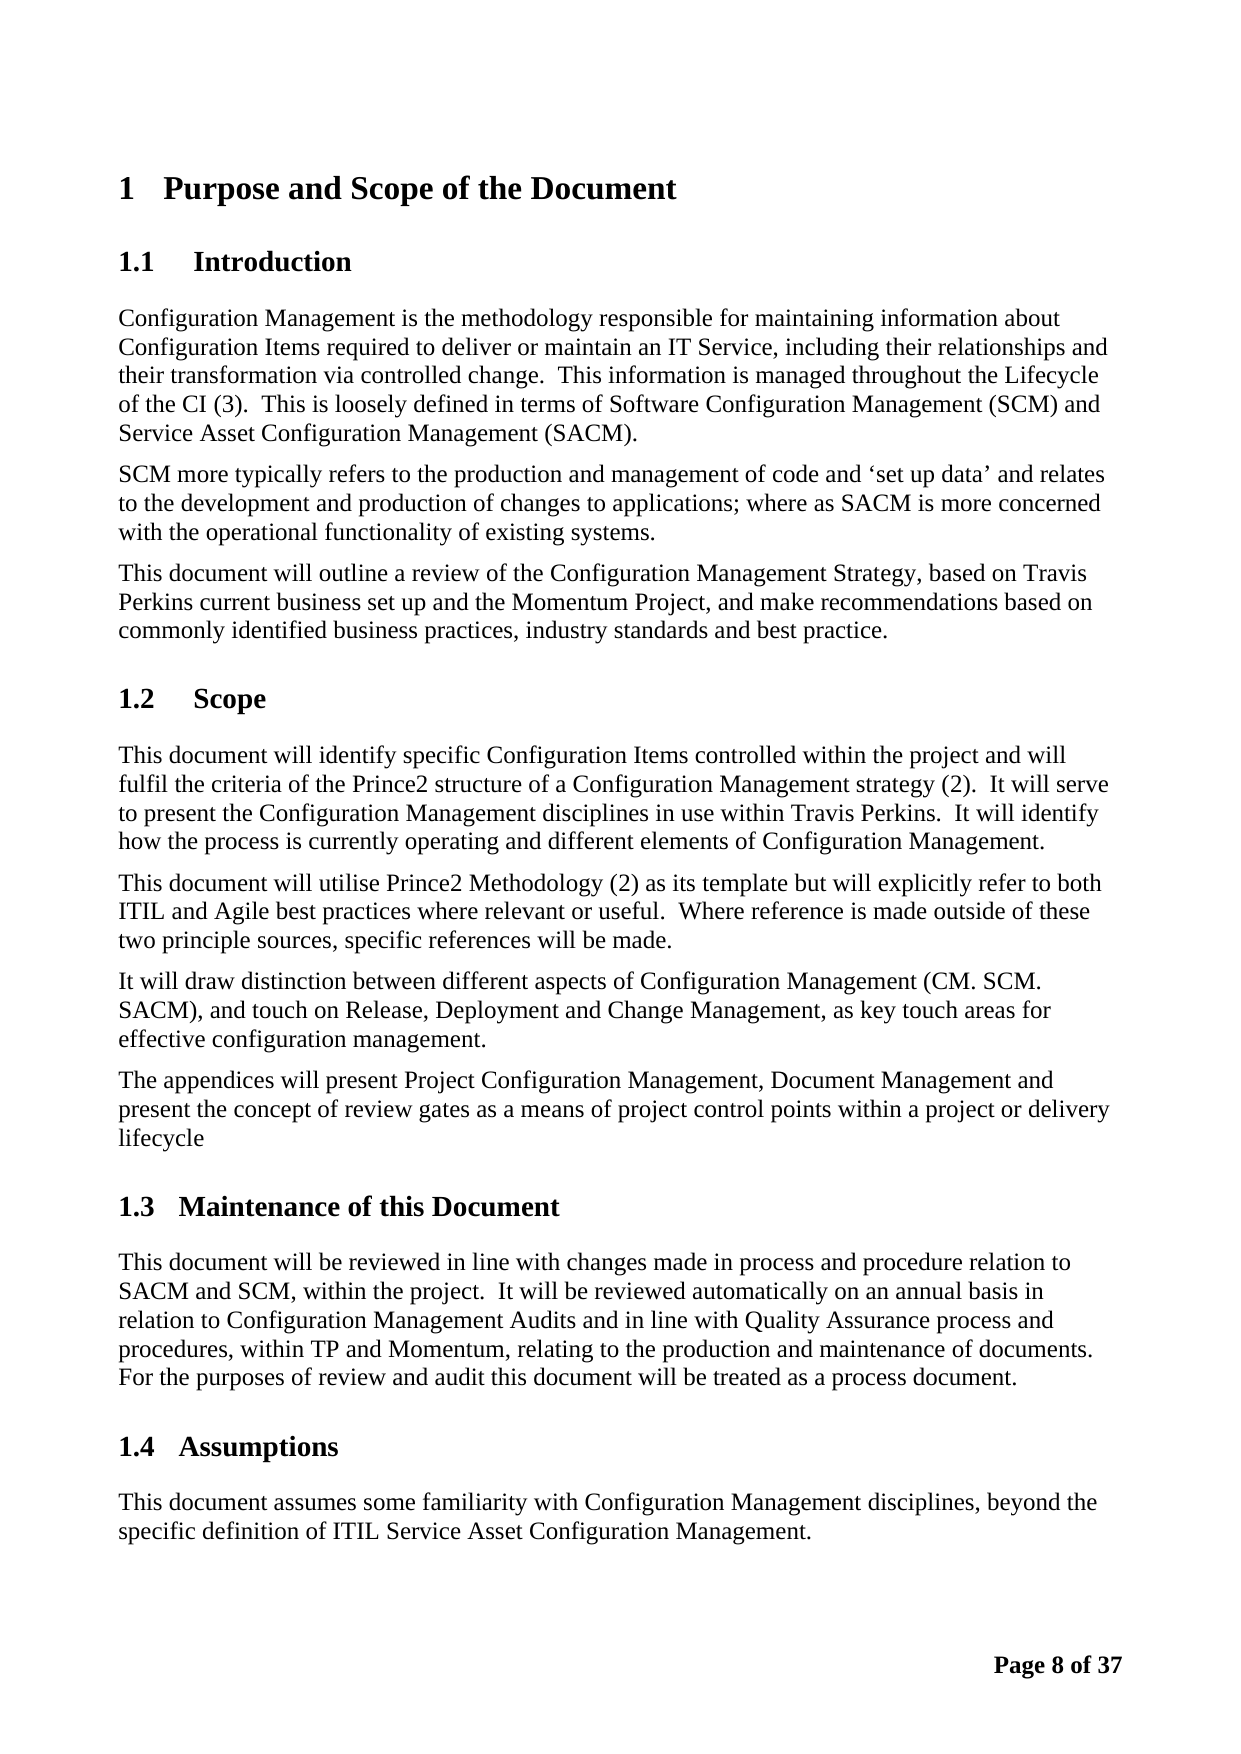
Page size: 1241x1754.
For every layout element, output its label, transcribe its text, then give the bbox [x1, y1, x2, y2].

subtitle Scope [118, 682, 1122, 715]
text This document will identify specific Configuration Items controlled within the project and will fulfil the criteria of the Prince2 structure of a Configuration Management strategy (2). It will serve to present the Configuration Management disciplines in use within Travis Perkins. It will identify how the process is currently operating and different elements of Configuration Management. [118, 740, 1122, 855]
subtitle Purpose and Scope of the Document [118, 168, 1122, 207]
text This document will utilise Prince2 Methodology (2) as its template but will explicitly refer to both ITIL and Agile best practices where relevant or useful. Where reference is made outside of these two principle sources, specific references will be made. [118, 868, 1122, 954]
text This document will be reviewed in line with changes made in process and procedure relation to SACM and SCM, within the project. It will be reviewed automatically on an annual basis in relation to Configuration Management Audits and in line with Quality Assurance process and procedures, within TP and Momentum, relating to the production and maintenance of documents. For the purposes of review and audit this document will be treated as a process document. [118, 1247, 1122, 1391]
text This document assumes some familiarity with Configuration Management disciplines, beyond the specific definition of ITIL Service Asset Configuration Management. [118, 1487, 1122, 1545]
text The appendices will present Project Configuration Management, Document Management and present the concept of review gates as a means of project control points within a project or delivery lifecycle [118, 1065, 1122, 1151]
subtitle Assumptions [118, 1429, 1122, 1462]
text Configuration Management is the methodology responsible for maintaining information about Configuration Items required to deliver or maintain an IT Service, including their relationships and their transformation via controlled change. This information is managed throughout the Lifecycle of the CI (3). This is loosely defined in terms of Software Configuration Management (SCM) and Service Asset Configuration Management (SACM). [118, 303, 1122, 447]
subtitle Maintenance of this Document [118, 1189, 1122, 1222]
text SCM more typically refers to the production and management of code and ‘set up data’ and relates to the development and production of changes to applications; where as SACM is more concerned with the operational functionality of existing systems. [118, 459, 1122, 545]
text It will draw distinction between different aspects of Configuration Management (CM. SCM. SACM), and touch on Release, Deployment and Change Management, as key touch areas for effective configuration management. [118, 966, 1122, 1053]
subtitle Introduction [118, 244, 1122, 278]
text This document will outline a review of the Configuration Management Strategy, based on Travis Perkins current business set up and the Momentum Project, and make recommendations based on commonly identified business practices, industry standards and best practice. [118, 558, 1122, 644]
